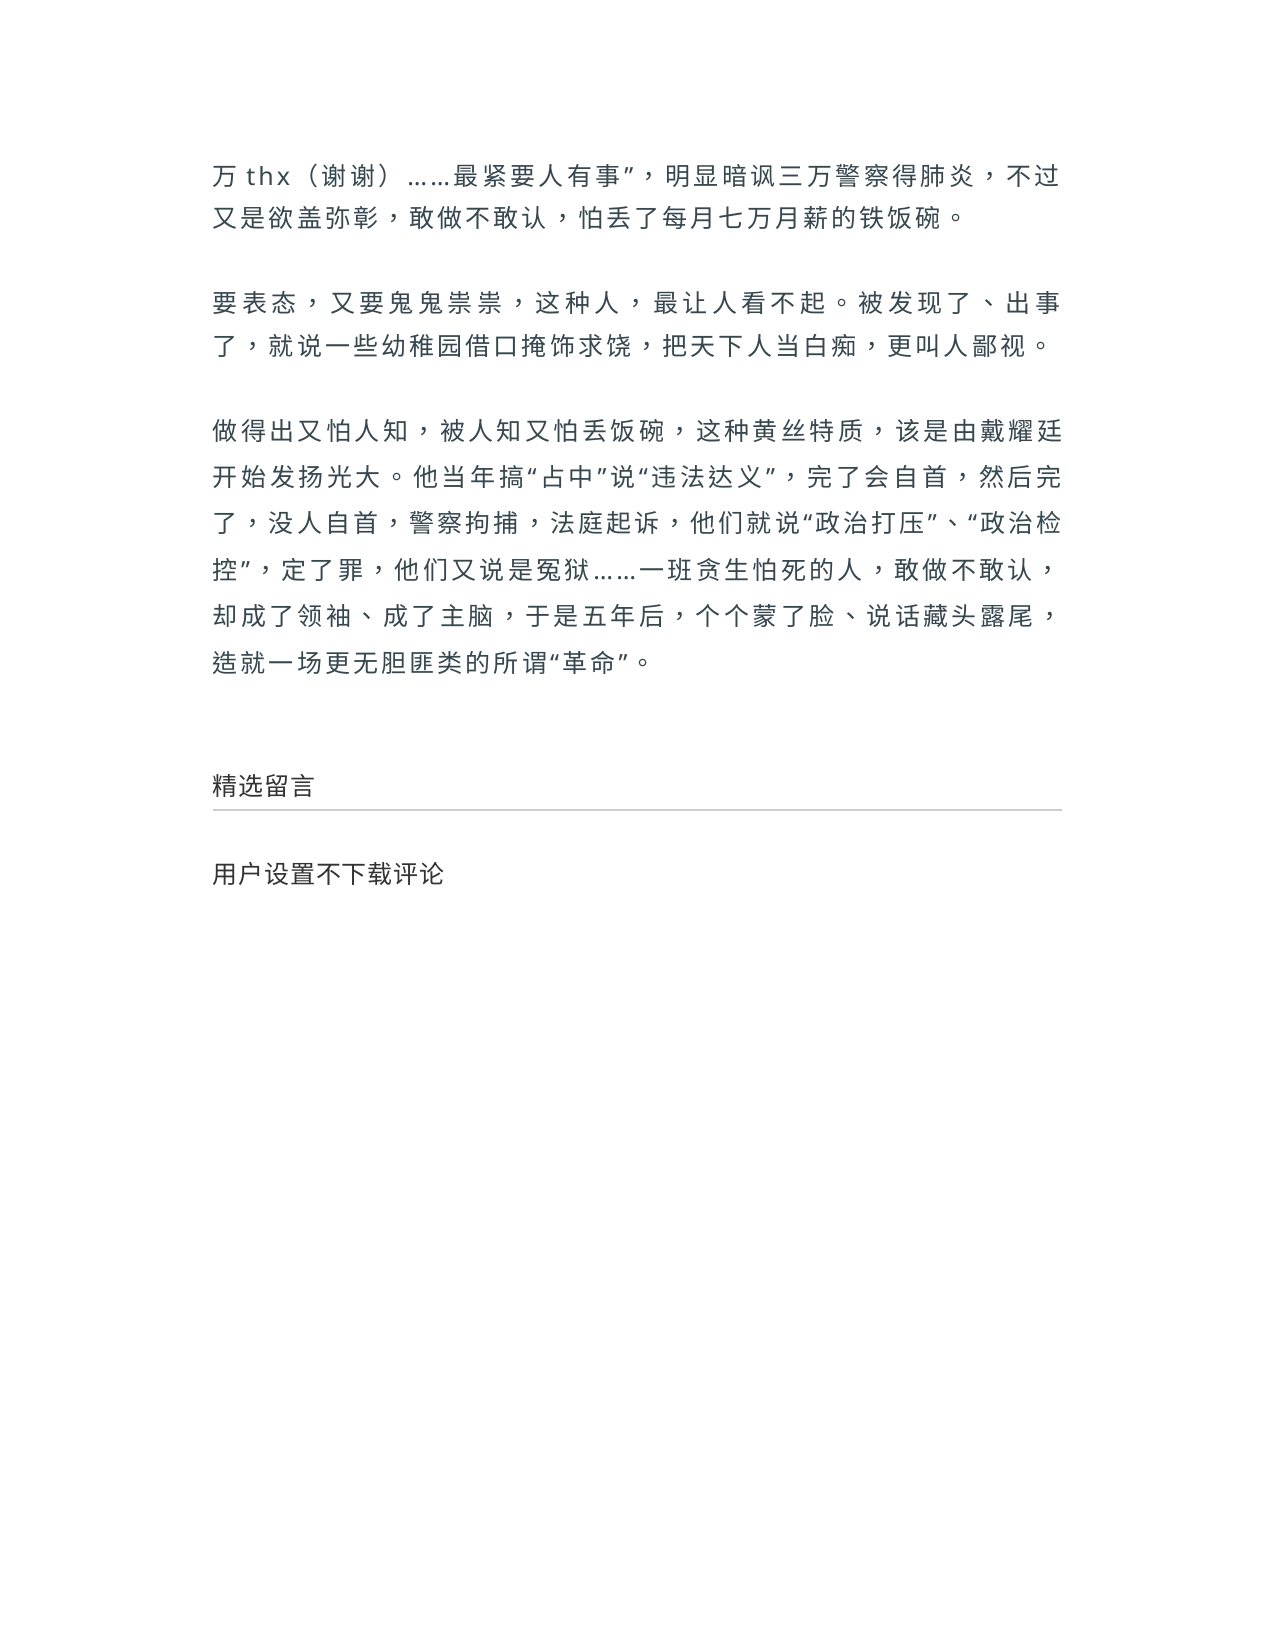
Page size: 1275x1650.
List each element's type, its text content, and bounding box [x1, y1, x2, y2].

subtitle 精选留言 [212, 763, 1062, 811]
text 做得出又怕人知，被人知又怕丢饭碗，这种黄丝特质，该是由戴耀廷开始发扬光大。他当年搞“占中”说“违法达义”，完了会自首，然后完了，没人自首，警察拘捕，法庭起诉，他们就说“政治打压”、“政治检控”，定了罪，他们又说是冤狱……一班贪生怕死的人，敢做不敢认，却成了领袖、成了主脑，于是五年后，个个蒙了脸、说话藏头露尾，造就一场更无胆匪类的所谓“革命”。 [212, 401, 1062, 679]
text 用户设置不下载评论 [212, 851, 1062, 891]
text 要表态，又要鬼鬼祟祟，这种人，最让人看不起。被发现了、出事了，就说一些幼稚园借口掩饰求饶，把天下人当白痴，更叫人鄙视。 [212, 277, 1062, 362]
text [212, 150, 1062, 235]
